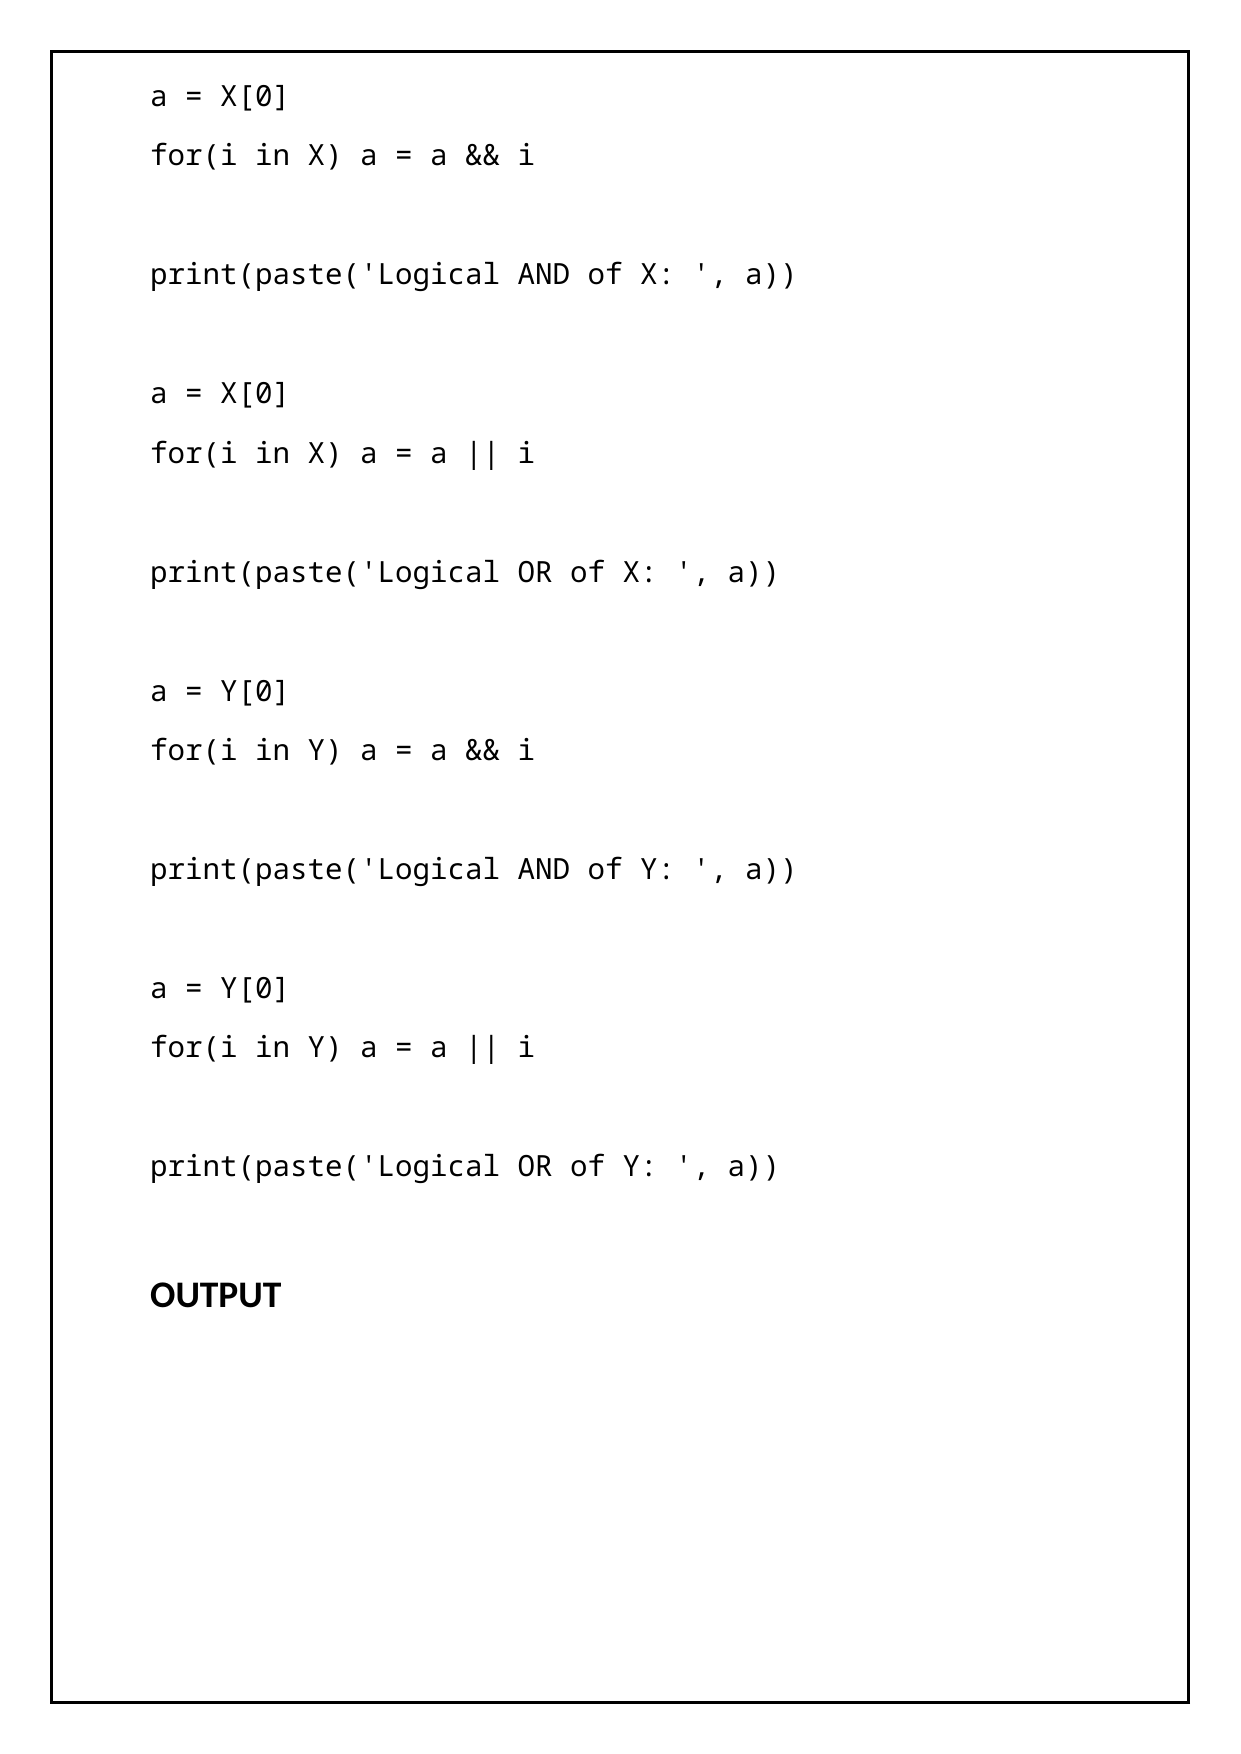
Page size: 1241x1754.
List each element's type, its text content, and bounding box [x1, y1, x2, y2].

text for(i in X) a = a || i [150, 432, 1165, 472]
text a = X[0] [150, 75, 1165, 115]
text for(i in Y) a = a && i [150, 729, 1165, 769]
text print(paste('Logical OR of X: ', a)) [150, 551, 1165, 591]
text a = Y[0] [150, 967, 1165, 1007]
text print(paste('Logical OR of Y: ', a)) [150, 1146, 1165, 1185]
text for(i in Y) a = a || i [150, 1027, 1165, 1066]
text OUTPUT [150, 1271, 1165, 1317]
text a = Y[0] [150, 670, 1165, 709]
text print(paste('Logical AND of X: ', a)) [150, 253, 1165, 293]
text a = X[0] [150, 372, 1165, 412]
text print(paste('Logical AND of Y: ', a)) [150, 848, 1165, 888]
text for(i in X) a = a && i [150, 134, 1165, 174]
